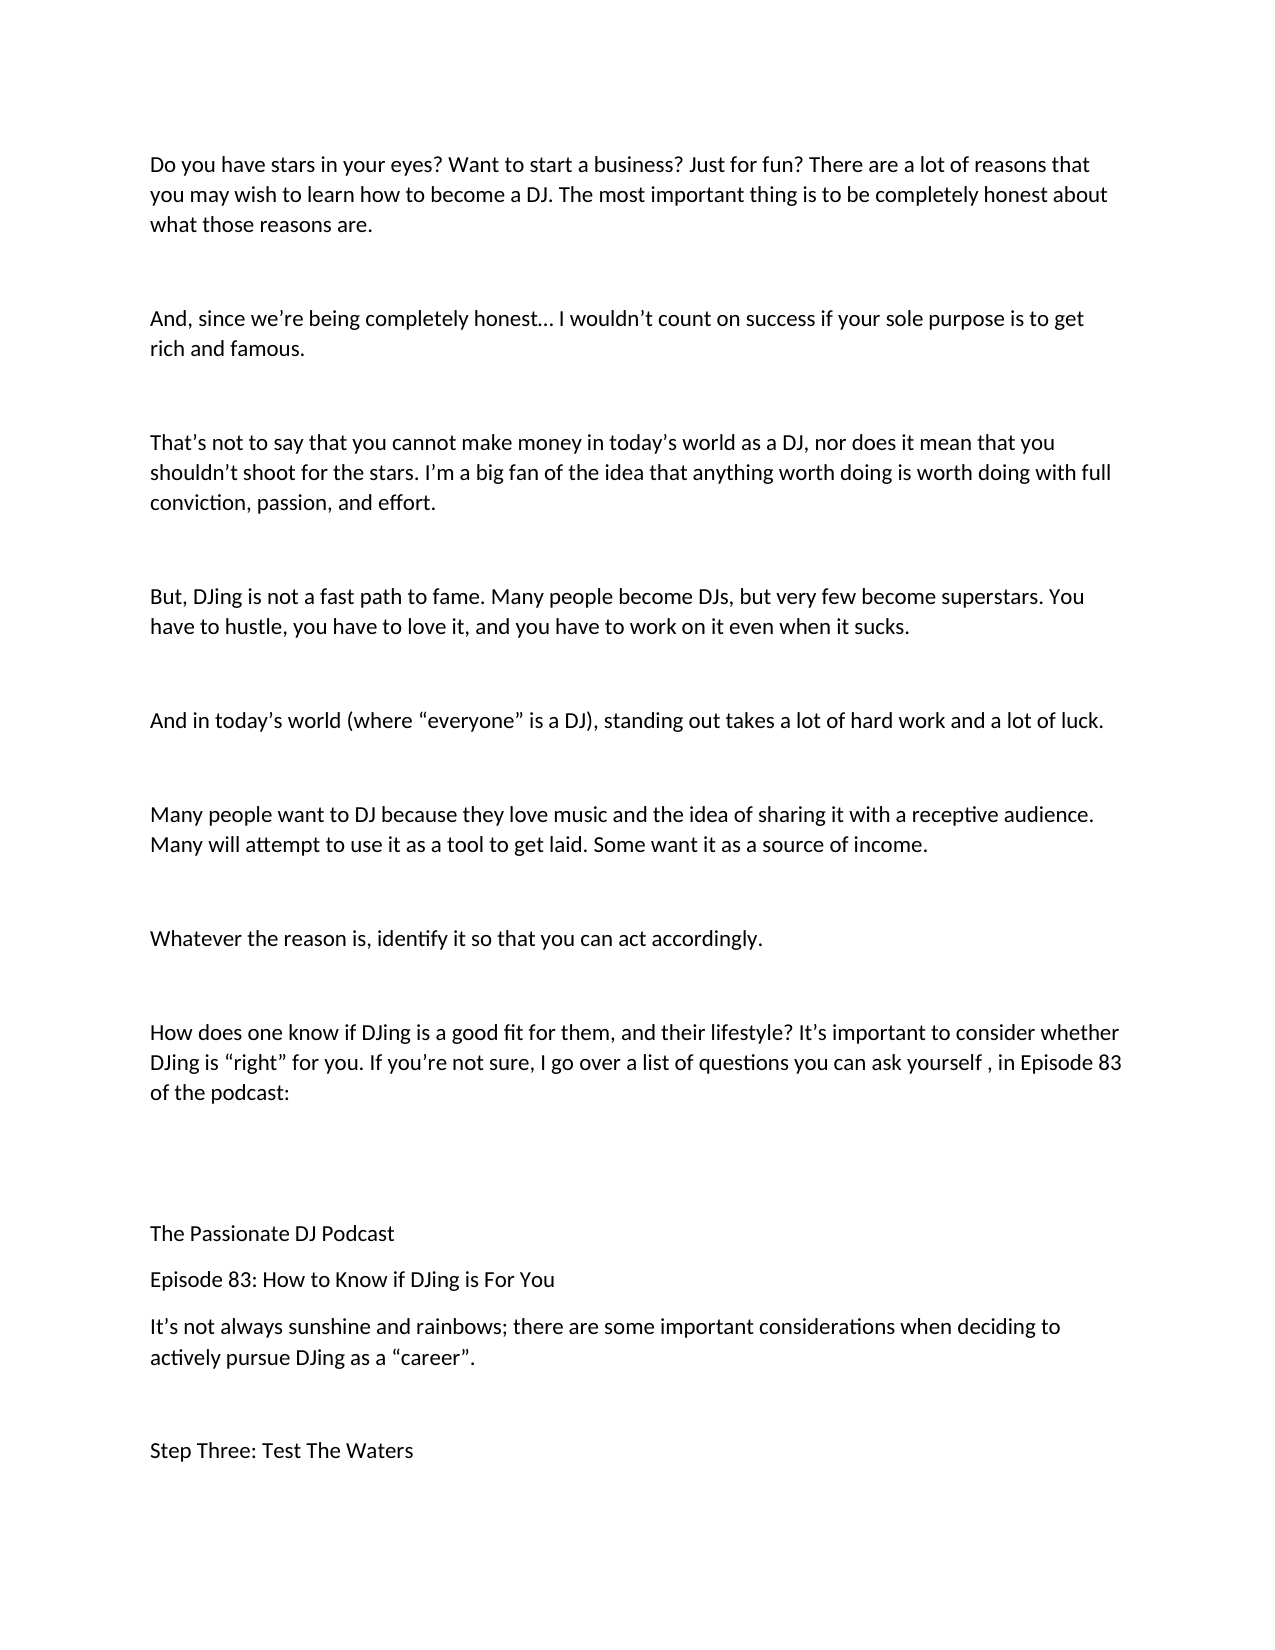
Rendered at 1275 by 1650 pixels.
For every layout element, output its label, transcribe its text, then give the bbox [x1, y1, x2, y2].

text And, since we’re being completely honest… I wouldn’t count on success if your sole purpose is to get rich and famous. [150, 304, 1125, 362]
text The Passionate DJ Podcast [150, 1219, 1125, 1247]
text But, DJing is not a fast path to fame. Many people become DJs, but very few become superstars. You have to hustle, you have to love it, and you have to work on it even when it sucks. [150, 582, 1125, 641]
text How does one know if DJing is a good fit for them, and their lifestyle? It’s important to consider whether DJing is “right” for you. If you’re not sure, I go over a list of questions you can ask yourself , in Episode 83 of the podcast: [150, 1018, 1125, 1106]
text And in today’s world (where “everyone” is a DJ), standing out takes a lot of hard work and a lot of luck. [150, 706, 1125, 734]
text That’s not to say that you cannot make money in today’s world as a DJ, nor does it mean that you shouldn’t shoot for the stars. I’m a big fan of the idea that anything worth doing is worth doing with full conviction, passion, and effort. [150, 428, 1125, 517]
text Do you have stars in your eyes? Want to start a business? Just for fun? There are a lot of reasons that you may wish to learn how to become a DJ. The most important thing is to be completely honest about what those reasons are. [150, 150, 1125, 238]
text Whatever the reason is, identify it so that you can act accordingly. [150, 924, 1125, 952]
text Step Three: Test The Waters [150, 1436, 1125, 1464]
text It’s not always sunshine and rainbows; there are some important considerations when deciding to actively pursue DJing as a “career”. [150, 1312, 1125, 1371]
text Episode 83: How to Know if DJing is For You [150, 1266, 1125, 1294]
text Many people want to DJ because they love music and the idea of sharing it with a receptive audience. Many will attempt to use it as a tool to get laid. Some want it as a source of income. [150, 800, 1125, 858]
